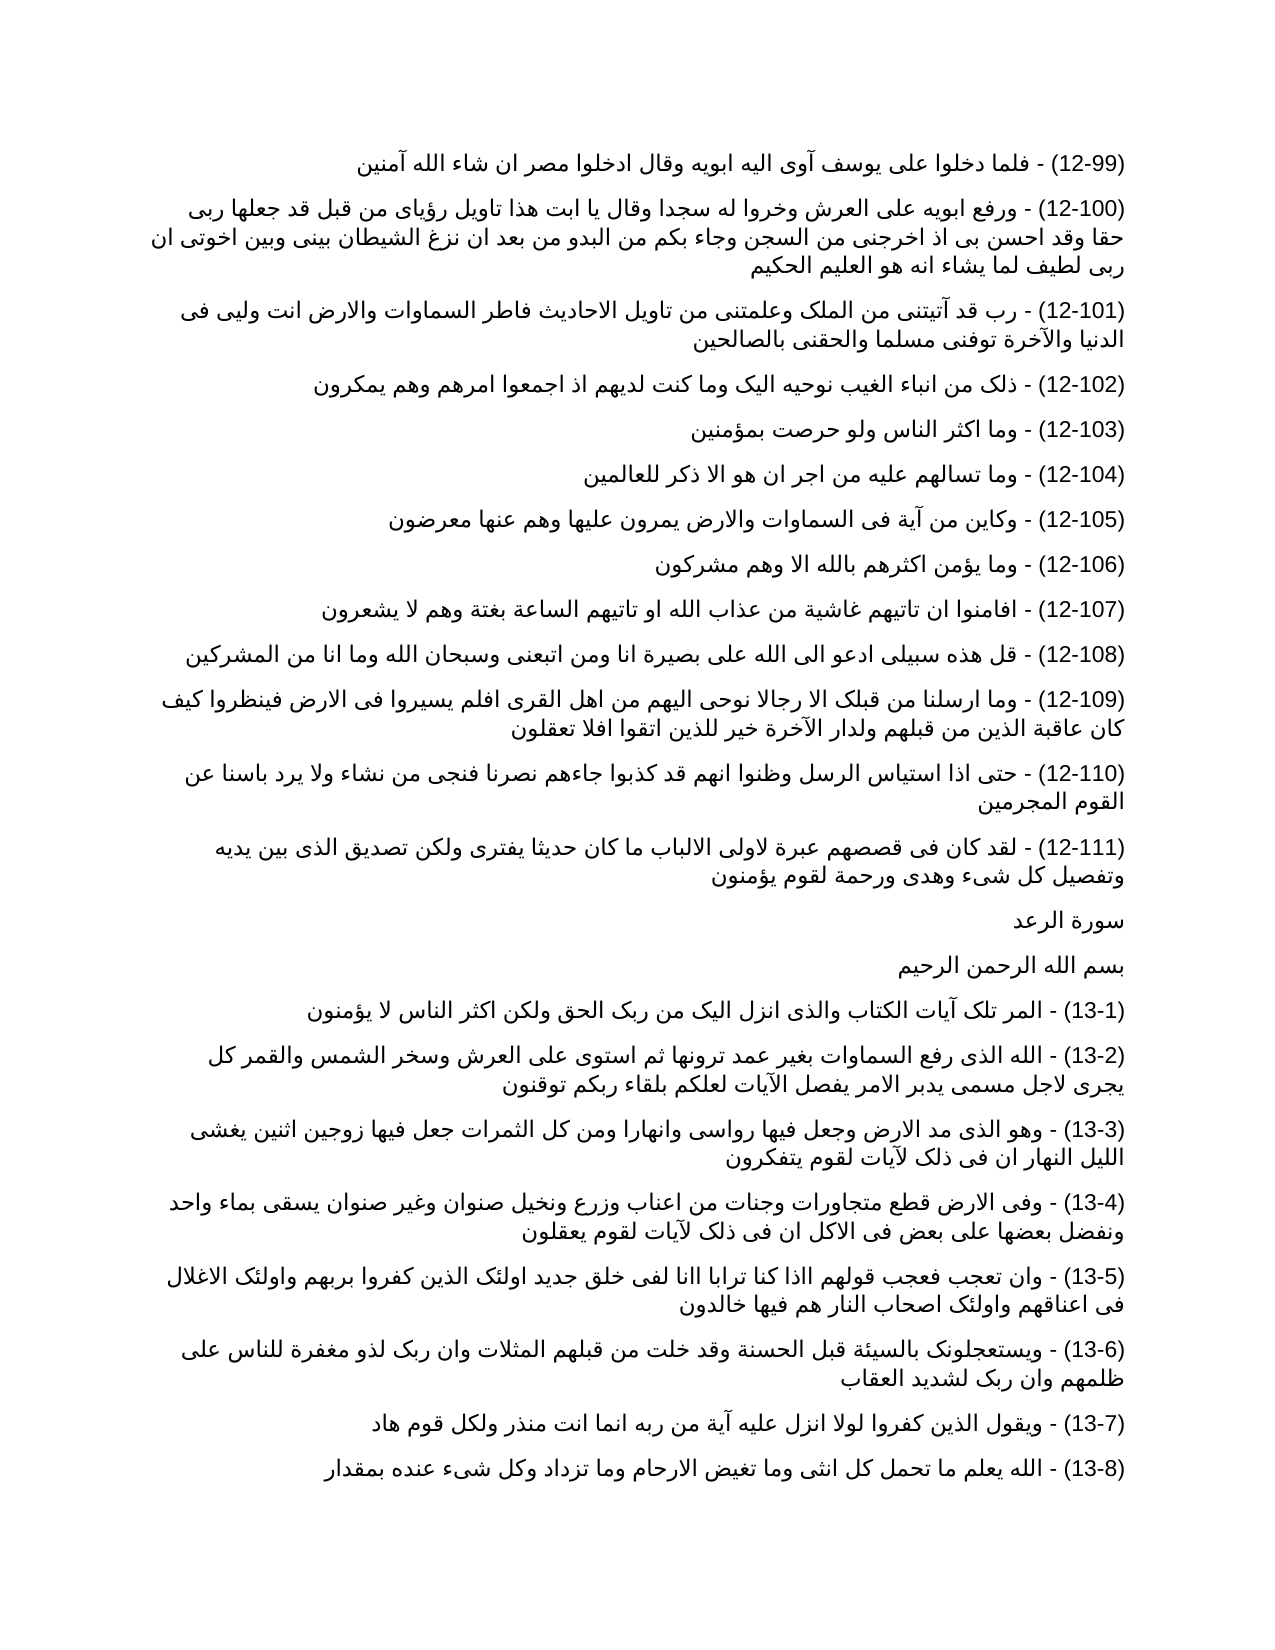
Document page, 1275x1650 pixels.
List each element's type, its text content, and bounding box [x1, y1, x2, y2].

text (13-1) - المر تلک آیات الکتاب والذی انزل الیک من ربک الحق ولکن اکثر الناس لا یؤمنون [150, 997, 1125, 1023]
text (12-107) - افامنوا ان تاتیهم غاشیة من عذاب الله او تاتیهم الساعة بغتة وهم لا یشعرون [150, 596, 1125, 622]
text (13-3) - وهو الذی مد الارض وجعل فیها رواسی وانهارا ومن کل الثمرات جعل فیها زوجین اثنین یغشی اللیل النهار ان فی ذلک لآیات لقوم یتفکرون [150, 1116, 1125, 1171]
text (12-101) - رب قد آتیتنی من الملک وعلمتنی من تاویل الاحادیث فاطر السماوات والارض انت ولیی فی الدنیا والآخرة توفنی مسلما والحقنی بالصالحین [150, 297, 1125, 352]
text (12-104) - وما تسالهم علیه من اجر ان هو الا ذکر للعالمین [150, 461, 1125, 487]
text (13-7) - ویقول الذین کفروا لولا انزل علیه آیة من ربه انما انت منذر ولکل قوم هاد [150, 1410, 1125, 1436]
text (12-110) - حتی اذا استیاس الرسل وظنوا انهم قد کذبوا جاءهم نصرنا فنجی من نشاء ولا یرد باسنا عن القوم المجرمین [150, 760, 1125, 815]
text (12-100) - ورفع ابویه علی العرش وخروا له سجدا وقال یا ابت هذا تاویل رؤیای من قبل قد جعلها ربی حقا وقد احسن بی اذ اخرجنی من السجن وجاء بکم من البدو من بعد ان نزغ الشیطان بینی وبین اخوتی ان ربی لطیف لما یشاء انه هو العلیم الحکیم [150, 195, 1125, 278]
text (12-109) - وما ارسلنا من قبلک الا رجالا نوحی الیهم من اهل القری افلم یسیروا فی الارض فینظروا کیف کان عاقبة الذین من قبلهم ولدار الآخرة خیر للذین اتقوا افلا تعقلون [150, 686, 1125, 741]
text (12-103) - وما اکثر الناس ولو حرصت بمؤمنین [150, 416, 1125, 442]
text (12-106) - وما یؤمن اکثرهم بالله الا وهم مشرکون [150, 551, 1125, 577]
text (12-99) - فلما دخلوا علی یوسف آوی الیه ابویه وقال ادخلوا مصر ان شاء الله آمنین [150, 150, 1125, 176]
text بسم الله الرحمن الرحیم [150, 952, 1125, 978]
text سورة الرعد [150, 907, 1125, 933]
text (13-4) - وفی الارض قطع متجاورات وجنات من اعناب وزرع ونخیل صنوان وغیر صنوان یسقی بماء واحد ونفضل بعضها علی بعض فی الاکل ان فی ذلک لآیات لقوم یعقلون [150, 1189, 1125, 1244]
text (12-111) - لقد کان فی قصصهم عبرة لاولی الالباب ما کان حدیثا یفتری ولکن تصدیق الذی بین یدیه وتفصیل کل شیء وهدی ورحمة لقوم یؤمنون [150, 833, 1125, 888]
text (13-8) - الله یعلم ما تحمل کل انثی وما تغیض الارحام وما تزداد وکل شیء عنده بمقدار [150, 1455, 1125, 1481]
text (12-102) - ذلک من انباء الغیب نوحیه الیک وما کنت لدیهم اذ اجمعوا امرهم وهم یمکرون [150, 371, 1125, 397]
text (13-6) - ویستعجلونک بالسیئة قبل الحسنة وقد خلت من قبلهم المثلات وان ربک لذو مغفرة للناس علی ظلمهم وان ربک لشدید العقاب [150, 1336, 1125, 1391]
text (12-108) - قل هذه سبیلی ادعو الی الله علی بصیرة انا ومن اتبعنی وسبحان الله وما انا من المشرکین [150, 641, 1125, 668]
text (13-2) - الله الذی رفع السماوات بغیر عمد ترونها ثم استوی علی العرش وسخر الشمس والقمر کل یجری لاجل مسمی یدبر الامر یفصل الآیات لعلکم بلقاء ربکم توقنون [150, 1042, 1125, 1097]
text (13-5) - وان تعجب فعجب قولهم ااذا کنا ترابا اانا لفی خلق جدید اولئک الذین کفروا بربهم واولئک الاغلال فی اعناقهم واولئک اصحاب النار هم فیها خالدون [150, 1263, 1125, 1318]
text (12-105) - وکاین من آیة فی السماوات والارض یمرون علیها وهم عنها معرضون [150, 506, 1125, 532]
